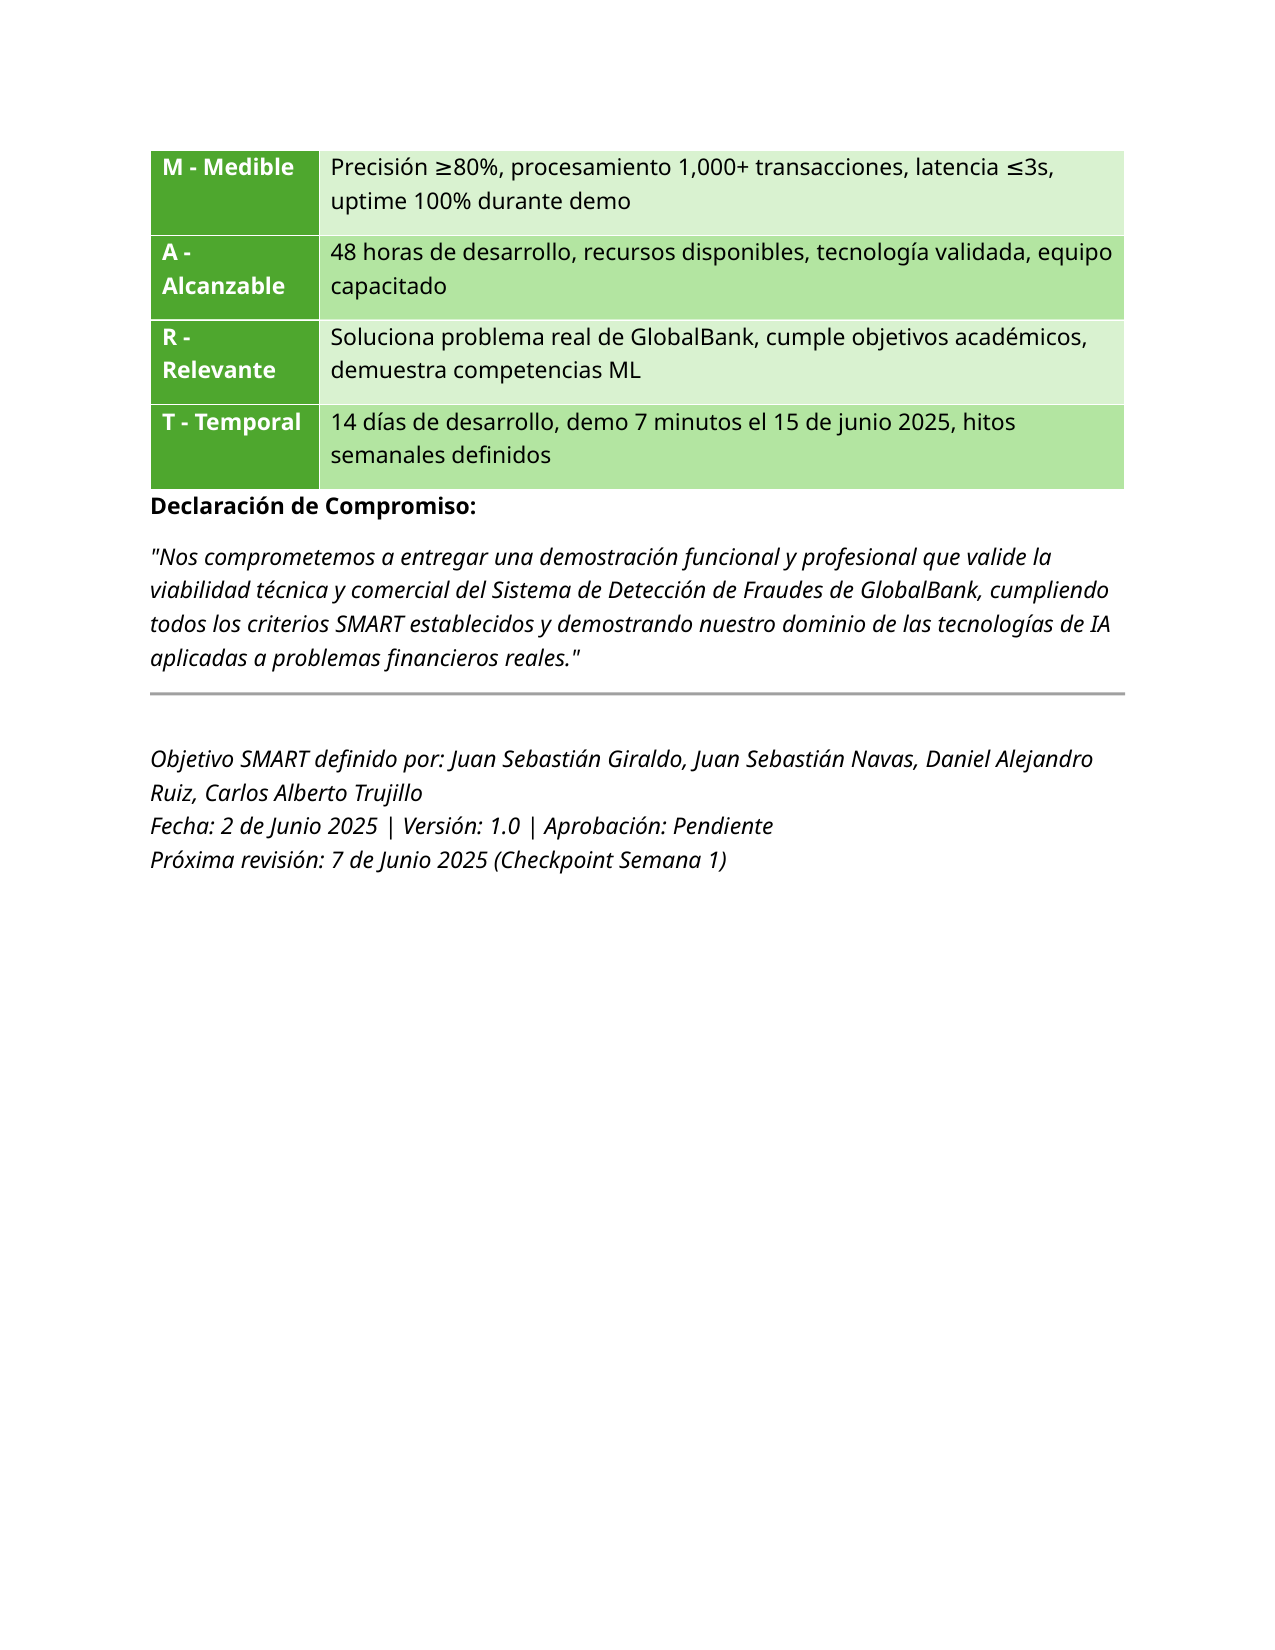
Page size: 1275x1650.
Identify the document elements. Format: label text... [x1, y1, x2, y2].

table_cell Soluciona problema real de GlobalBank, cumple objetivos académicos, demuestra competencias ML [320, 321, 1124, 404]
table_cell A - Alcanzable [151, 236, 319, 319]
text Objetivo SMART definido por: Juan Sebastián Giraldo, Juan Sebastián Navas, Daniel Alejandro Ruiz, Carlos Alberto Trujillo Fecha: 2 de Junio 2025 | Versión: 1.0 | Aprobación: Pendiente Próxima revisión: 7 de Junio 2025 (Checkpoint Semana 1) [150, 743, 1125, 875]
table_cell Precisión ≥80%, procesamiento 1,000+ transacciones, latencia ≤3s, uptime 100% durante demo [320, 151, 1124, 235]
text Declaración de Compromiso: [150, 490, 1125, 521]
table_cell 14 días de desarrollo, demo 7 minutos el 15 de junio 2025, hitos semanales definidos [320, 405, 1124, 489]
table_cell 48 horas de desarrollo, recursos disponibles, tecnología validada, equipo capacitado [320, 236, 1124, 319]
table_cell R - Relevante [151, 321, 319, 404]
table_cell M - Medible [151, 151, 319, 235]
text "Nos comprometemos a entregar una demostración funcional y profesional que valide la viabilidad técnica y comercial del Sistema de Detección de Fraudes de GlobalBank, cumpliendo todos los criterios SMART establecidos y demostrando nuestro dominio de las tecnologías de IA aplicadas a problemas financieros reales." [150, 541, 1125, 673]
table_cell T - Temporal [151, 405, 319, 489]
